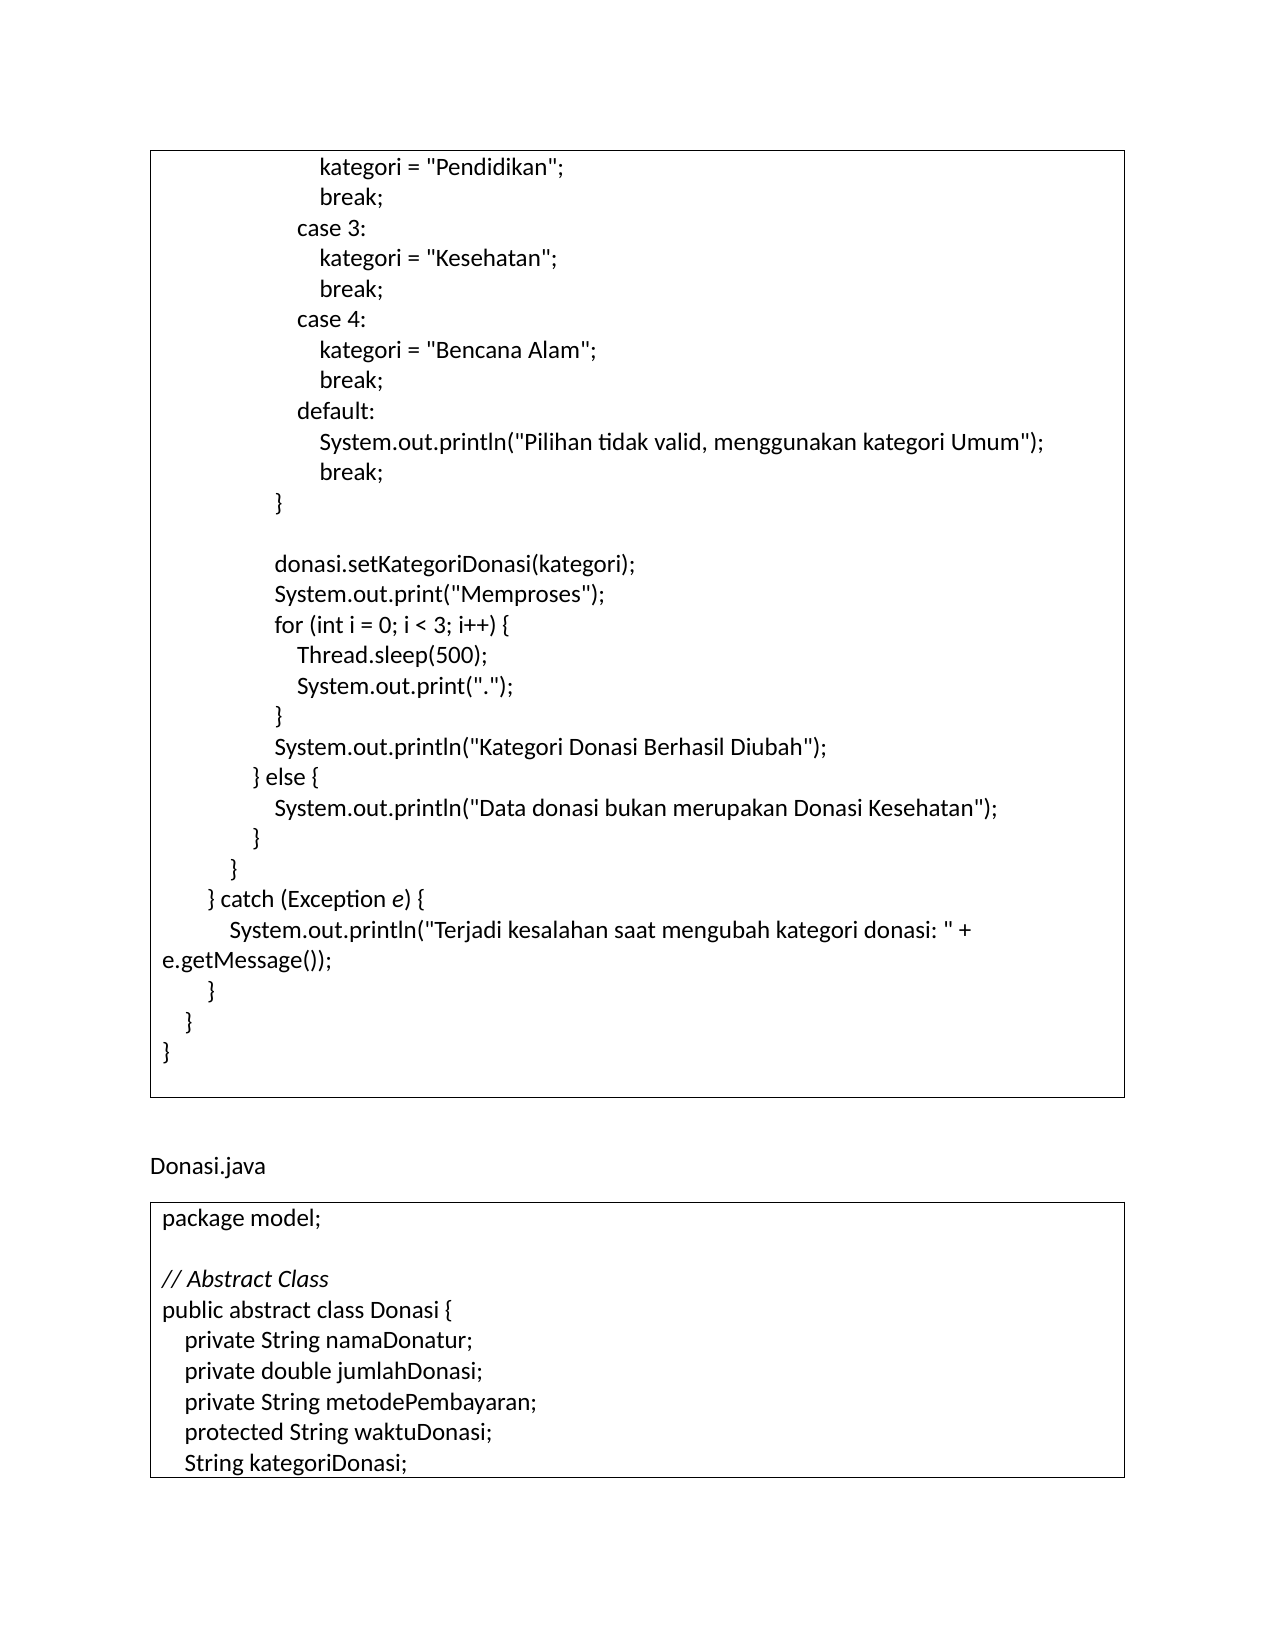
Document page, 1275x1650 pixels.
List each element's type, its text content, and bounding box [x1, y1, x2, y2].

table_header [151, 1203, 1124, 1477]
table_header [151, 151, 1124, 1097]
text Donasi.java [150, 1150, 1125, 1180]
